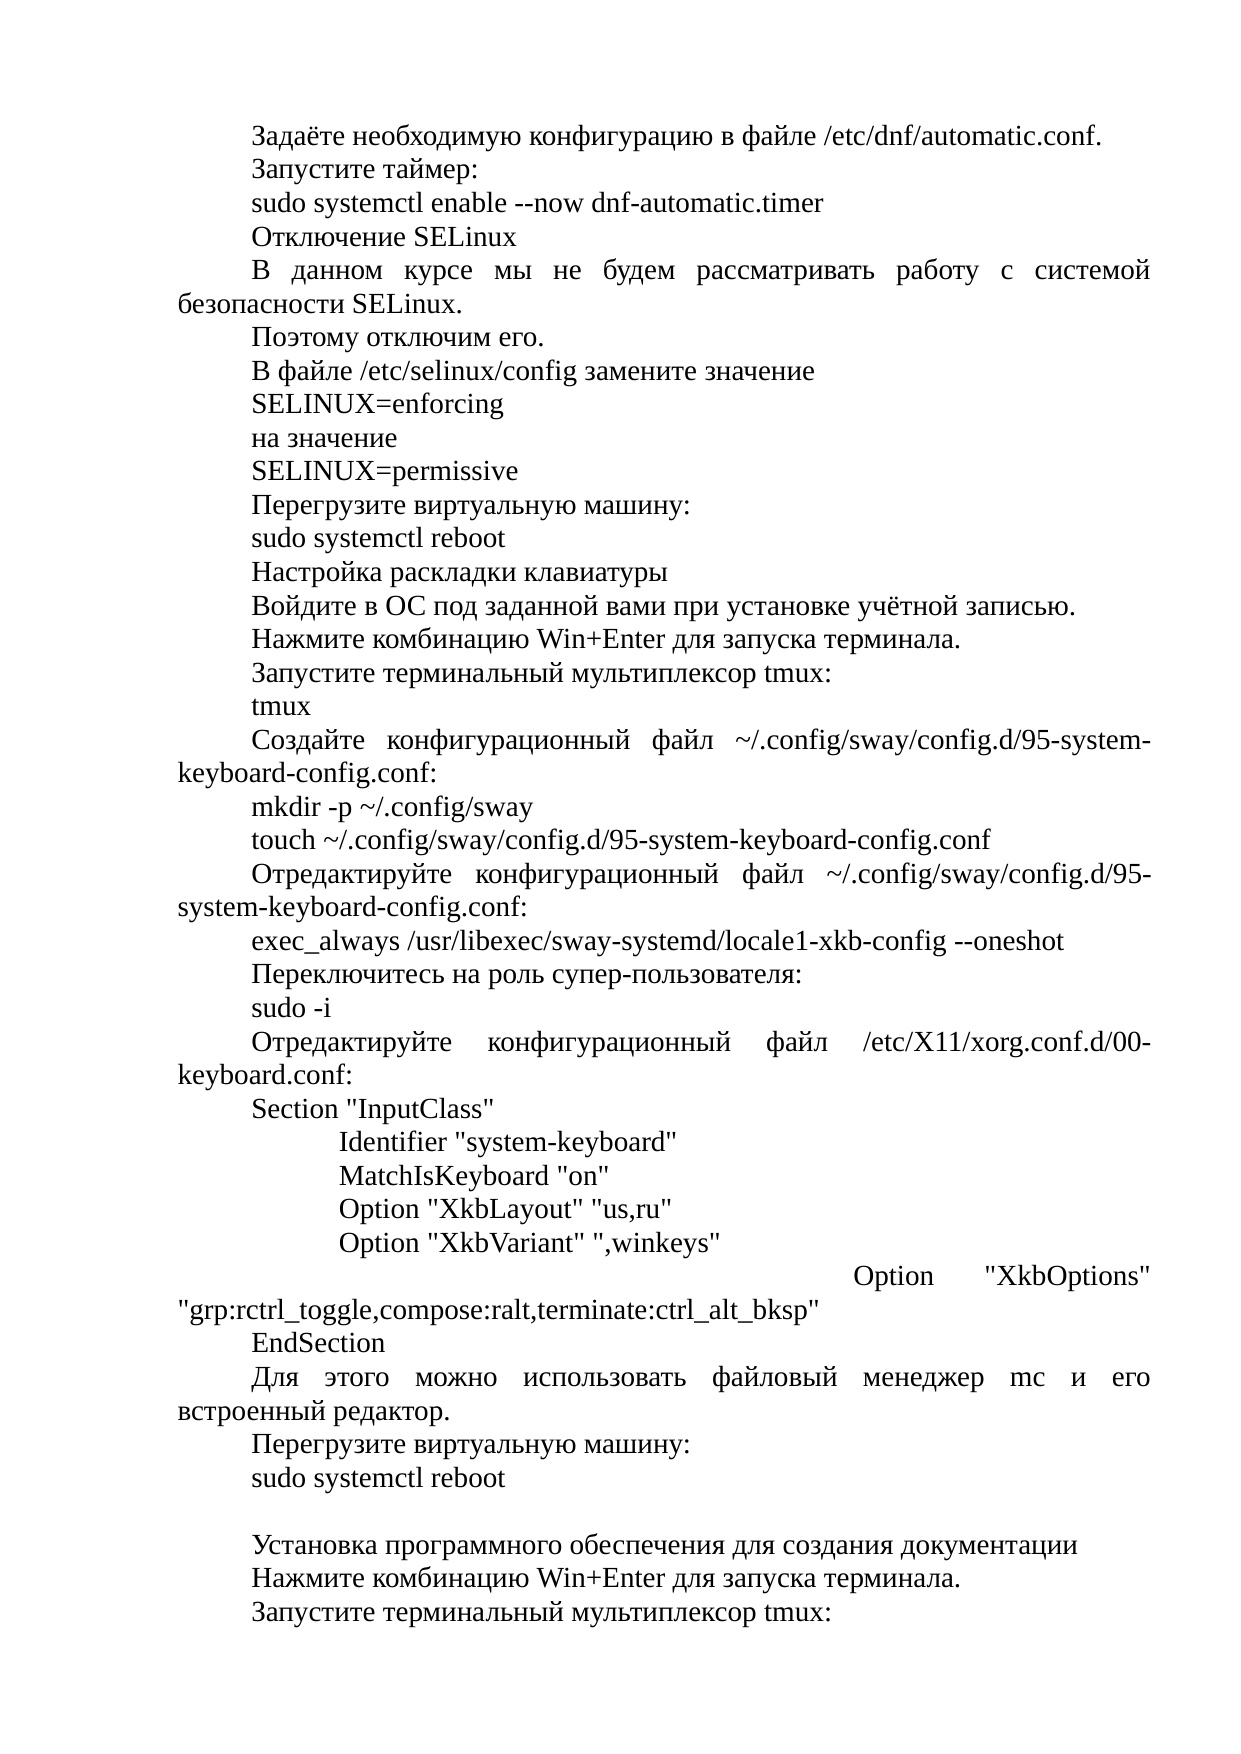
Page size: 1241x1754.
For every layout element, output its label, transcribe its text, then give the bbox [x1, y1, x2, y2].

text Переключитесь на роль супер-пользователя: [177, 957, 1152, 990]
text Запустите терминальный мультиплексор tmux: [177, 655, 1152, 688]
text Настройка раскладки клавиатуры [177, 554, 1152, 588]
text tmux [177, 688, 1152, 722]
text Запустите терминальный мультиплексор tmux: [177, 1594, 1152, 1627]
text Запустите таймер: [177, 152, 1152, 185]
text Option "XkbVariant" ",winkeys" [177, 1225, 1152, 1258]
text В файле /etc/selinux/config замените значение [177, 353, 1152, 386]
text mkdir -p ~/.config/sway [177, 789, 1152, 822]
text exec_always /usr/libexec/sway-systemd/locale1-xkb-config --oneshot [177, 923, 1152, 957]
text sudo -i [177, 990, 1152, 1024]
text SELINUX=enforcing [177, 386, 1152, 420]
text Перегрузите виртуальную машину: [177, 487, 1152, 521]
text Задаёте необходимую конфигурацию в файле /etc/dnf/automatic.conf. [177, 118, 1152, 152]
text sudo systemctl reboot [177, 1460, 1152, 1493]
text SELINUX=permissive [177, 453, 1152, 487]
text touch ~/.config/sway/config.d/95-system-keyboard-config.conf [177, 822, 1152, 856]
text Перегрузите виртуальную машину: [177, 1426, 1152, 1460]
text Section "InputClass" [177, 1091, 1152, 1124]
text Поэтому отключим его. [177, 319, 1152, 353]
text Создайте конфигурационный файл ~/.config/sway/config.d/95-system-keyboard-config.conf: [177, 722, 1152, 789]
text Identifier "system-keyboard" [177, 1124, 1152, 1158]
text Отредактируйте конфигурационный файл /etc/X11/xorg.conf.d/00-keyboard.conf: [177, 1024, 1152, 1091]
text Option "XkbOptions" "grp:rctrl_toggle,compose:ralt,terminate:ctrl_alt_bksp" [177, 1258, 1152, 1326]
text sudo systemctl enable --now dnf-automatic.timer [177, 185, 1152, 219]
text Нажмите комбинацию Win+Enter для запуска терминала. [177, 621, 1152, 655]
text Установка программного обеспечения для создания документации [177, 1527, 1152, 1560]
text Для этого можно использовать файловый менеджер mc и его встроенный редактор. [177, 1359, 1152, 1426]
text sudo systemctl reboot [177, 521, 1152, 554]
text Войдите в ОС под заданной вами при установке учётной записью. [177, 588, 1152, 621]
text MatchIsKeyboard "on" [177, 1158, 1152, 1191]
text EndSection [177, 1326, 1152, 1359]
text на значение [177, 420, 1152, 453]
text В данном курсе мы не будем рассматривать работу с системой безопасности SELinux. [177, 252, 1152, 319]
text Отключение SELinux [177, 219, 1152, 252]
text Нажмите комбинацию Win+Enter для запуска терминала. [177, 1560, 1152, 1594]
text Option "XkbLayout" "us,ru" [177, 1191, 1152, 1225]
text Отредактируйте конфигурационный файл ~/.config/sway/config.d/95-system-keyboard-config.conf: [177, 856, 1152, 923]
